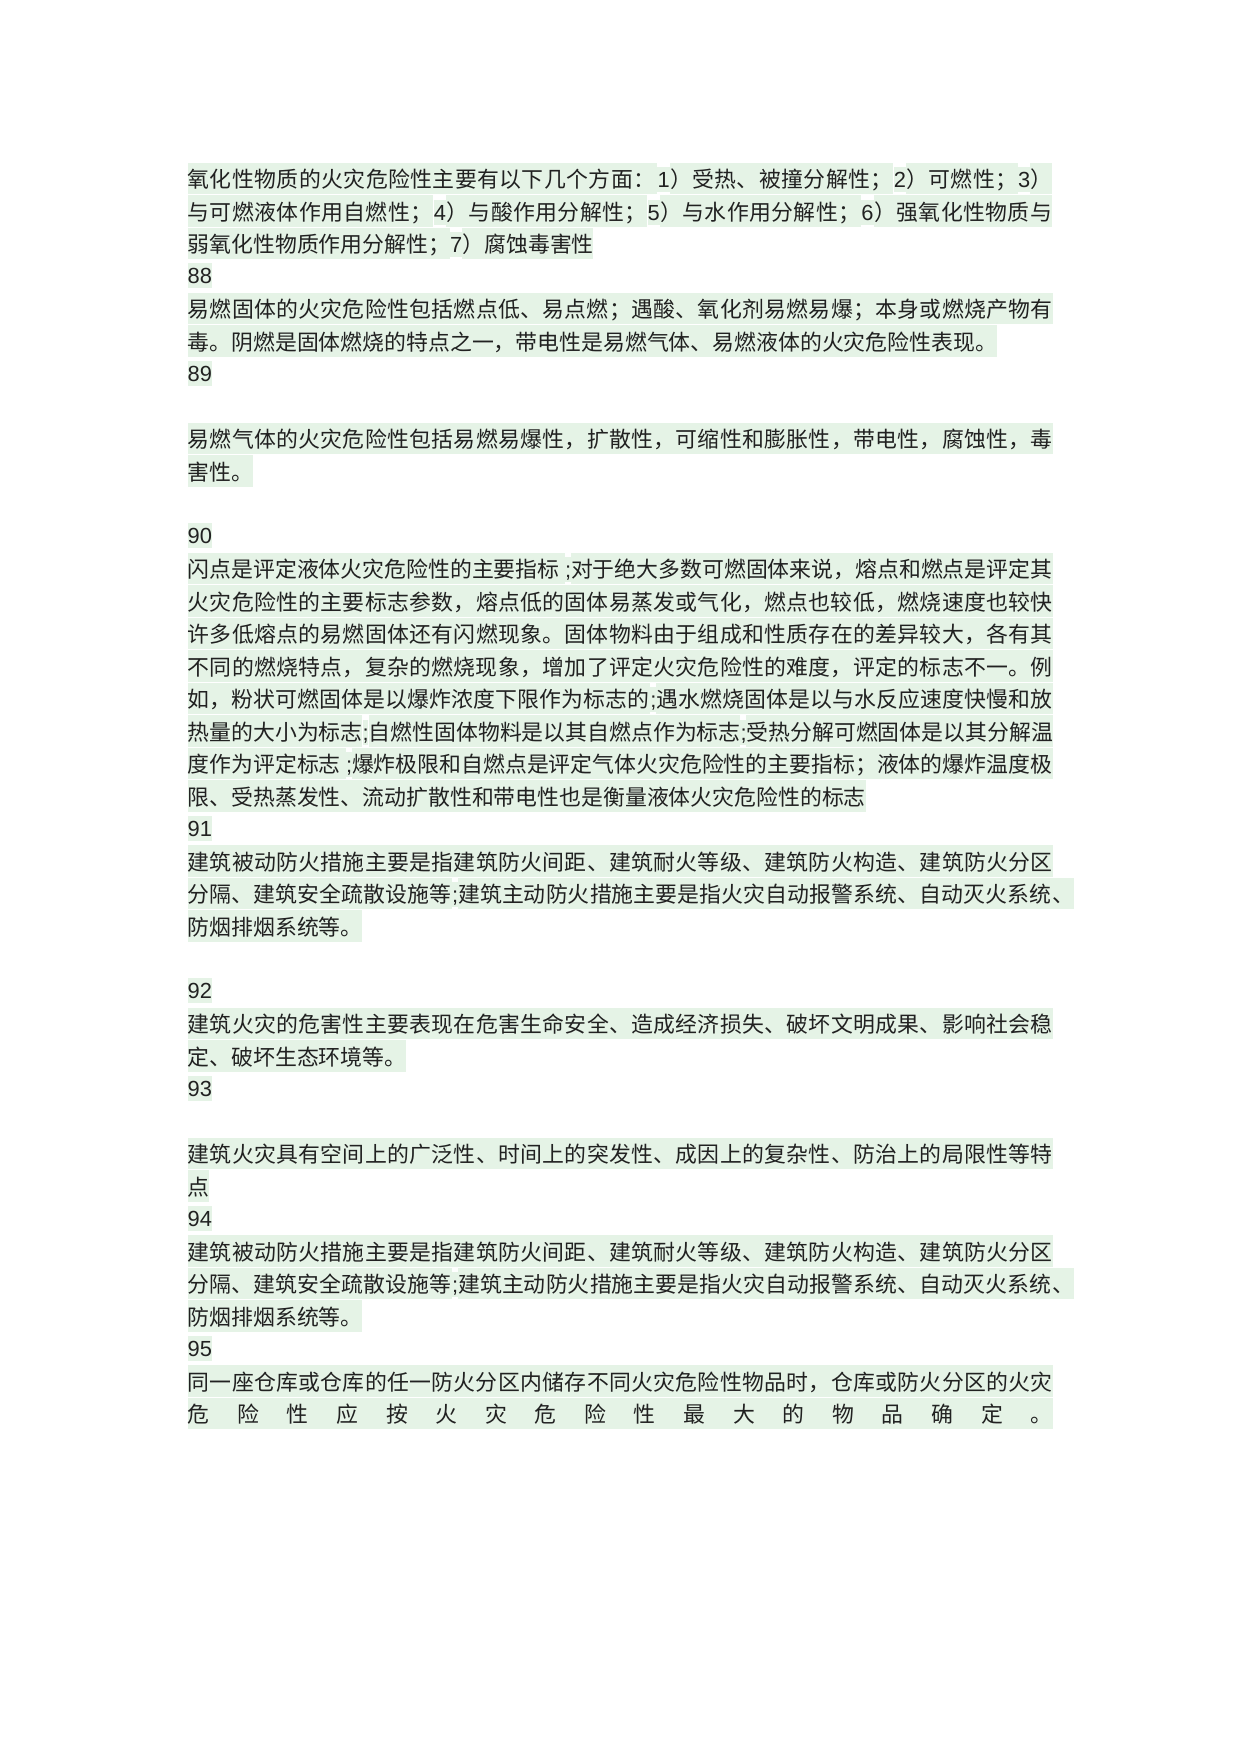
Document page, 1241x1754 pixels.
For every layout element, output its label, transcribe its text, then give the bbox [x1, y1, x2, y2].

text 建筑被动防火措施主要是指建筑防火间距、建筑耐火等级、建筑防火构造、建筑防火分区分隔、建筑安全疏散设施等;建筑主动防火措施主要是指火灾自动报警系统、自动灭火系统、防烟排烟系统等。 [187, 1234, 1053, 1332]
text 94 [187, 1202, 1053, 1234]
text 91 [187, 812, 1053, 844]
text 95 [187, 1332, 1053, 1364]
text 闪点是评定液体火灾危险性的主要指标 ;对于绝大多数可燃固体来说，熔点和燃点是评定其火灾危险性的主要标志参数，熔点低的固体易蒸发或气化，燃点也较低，燃烧速度也较快。许多低熔点的易燃固体还有闪燃现象。固体物料由于组成和性质存在的差异较大，各有其不同的燃烧特点，复杂的燃烧现象，增加了评定火灾危险性的难度，评定的标志不一。例如，粉状可燃固体是以爆炸浓度下限作为标志的;遇水燃烧固体是以与水反应速度快慢和放热量的大小为标志;自燃性固体物料是以其自燃点作为标志;受热分解可燃固体是以其分解温度作为评定标志 ;爆炸极限和自燃点是评定气体火灾危险性的主要指标；液体的爆炸温度极限、受热蒸发性、流动扩散性和带电性也是衡量液体火灾危险性的标志 [187, 552, 1053, 812]
text 88 [187, 259, 1053, 292]
text 93 [187, 1072, 1053, 1104]
text 89 [187, 357, 1053, 389]
text 90 [187, 519, 1053, 552]
text 易燃气体的火灾危险性包括易燃易爆性，扩散性，可缩性和膨胀性，带电性，腐蚀性，毒害性。 [187, 389, 1053, 487]
text 氧化性物质的火灾危险性主要有以下几个方面：1）受热、被撞分解性；2）可燃性；3）与可燃液体作用自燃性；4）与酸作用分解性；5）与水作用分解性；6）强氧化性物质与弱氧化性物质作用分解性；7）腐蚀毒害性 [187, 162, 1053, 259]
text 建筑被动防火措施主要是指建筑防火间距、建筑耐火等级、建筑防火构造、建筑防火分区分隔、建筑安全疏散设施等;建筑主动防火措施主要是指火灾自动报警系统、自动灭火系统、防烟排烟系统等。 [187, 844, 1053, 942]
text 建筑火灾具有空间上的广泛性、时间上的突发性、成因上的复杂性、防治上的局限性等特点 [187, 1104, 1053, 1202]
text 建筑火灾的危害性主要表现在危害生命安全、造成经济损失、破坏文明成果、影响社会稳定、破坏生态环境等。 [187, 1007, 1053, 1072]
text 易燃固体的火灾危险性包括燃点低、易点燃；遇酸、氧化剂易燃易爆；本身或燃烧产物有毒。阴燃是固体燃烧的特点之一，带电性是易燃气体、易燃液体的火灾危险性表现。 [187, 292, 1053, 357]
text 92 [187, 974, 1053, 1007]
